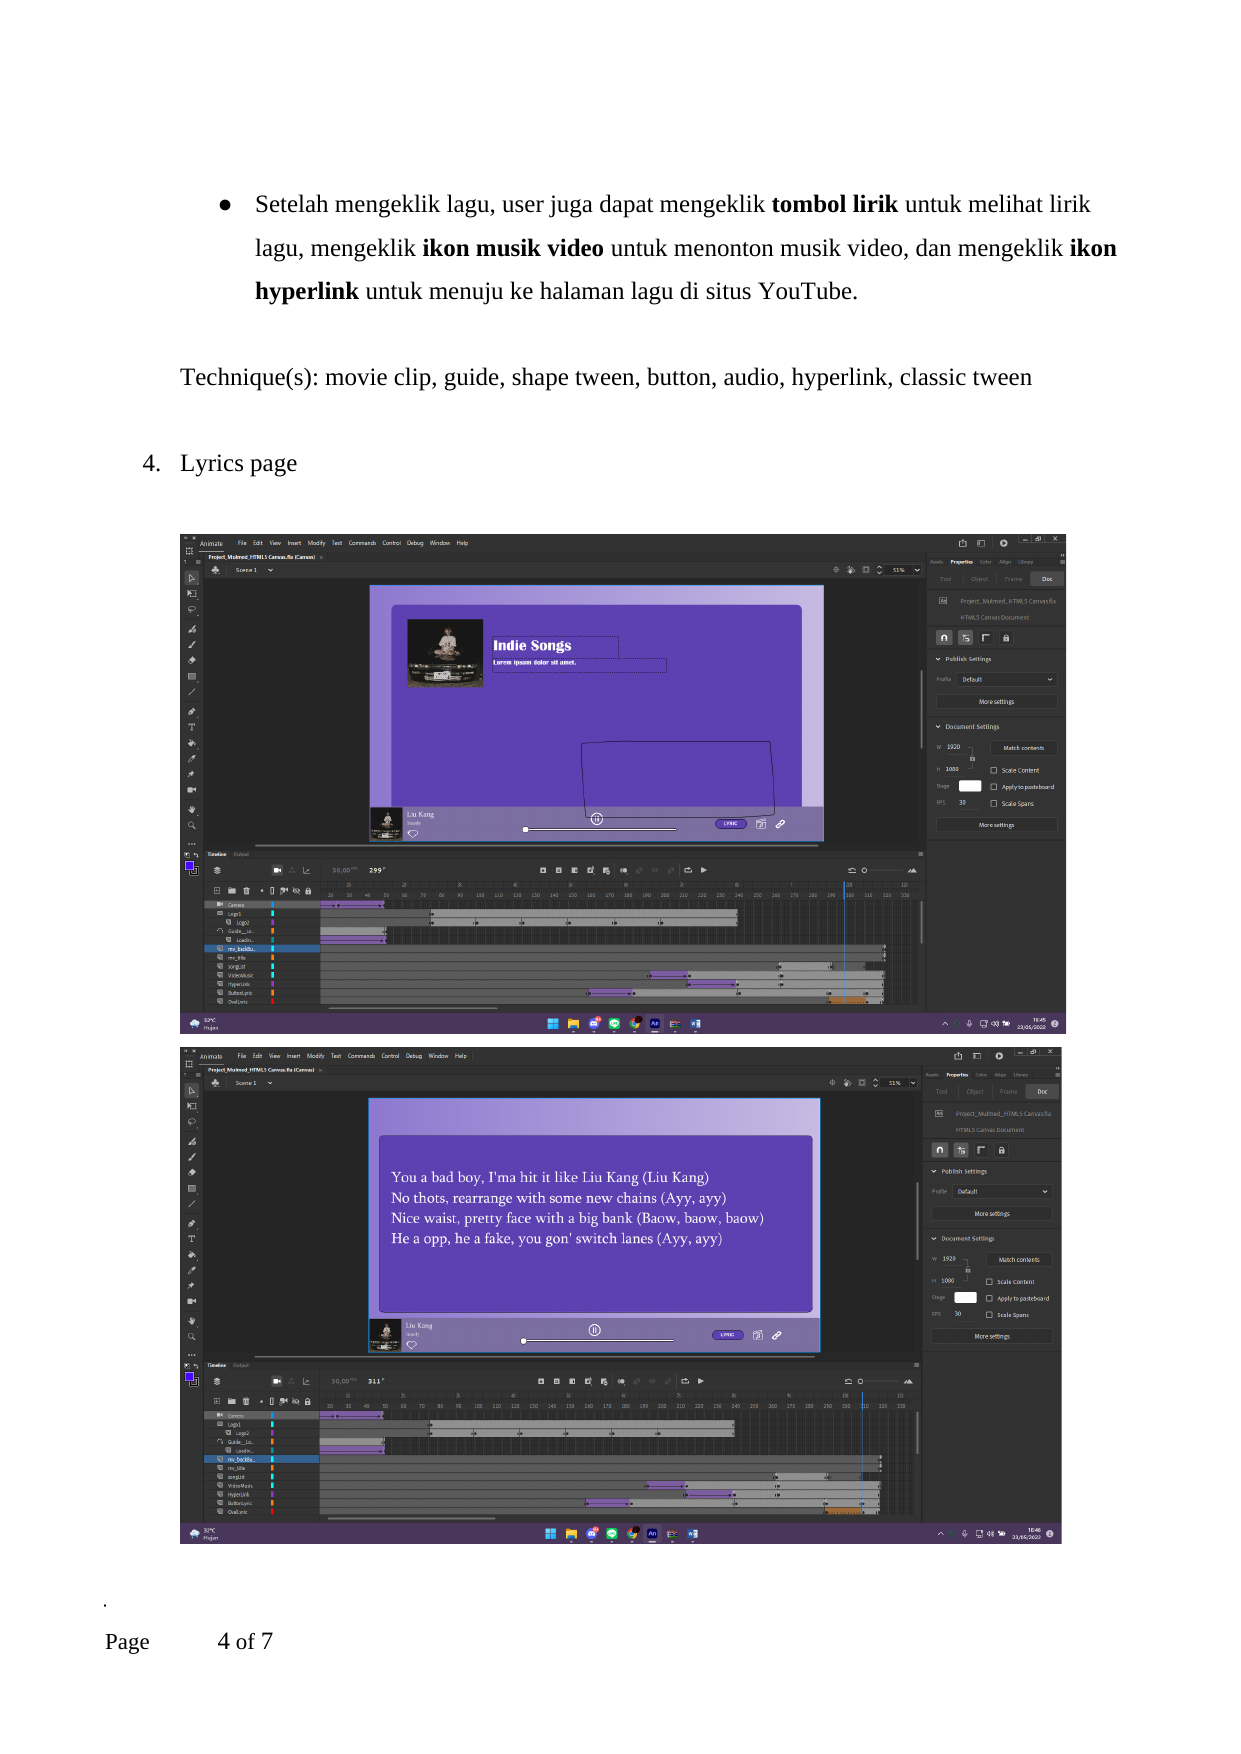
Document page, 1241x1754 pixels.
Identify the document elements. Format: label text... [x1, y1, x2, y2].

picture [180, 1047, 1062, 1544]
list Lyrics page [142, 448, 1135, 477]
picture [180, 534, 1067, 1034]
list Setelah mengeklik lagu, user juga dapat mengeklik tombol lirik untuk melihat lirik lagu, mengeklik ikon musik video untuk menonton musik video, dan mengeklik ikon hyperlink untuk menuju ke halaman lagu di situs YouTube. [217, 189, 1135, 304]
text Technique(s): movie clip, guide, shape tween, button, audio, hyperlink, classic tween [105, 362, 1135, 391]
